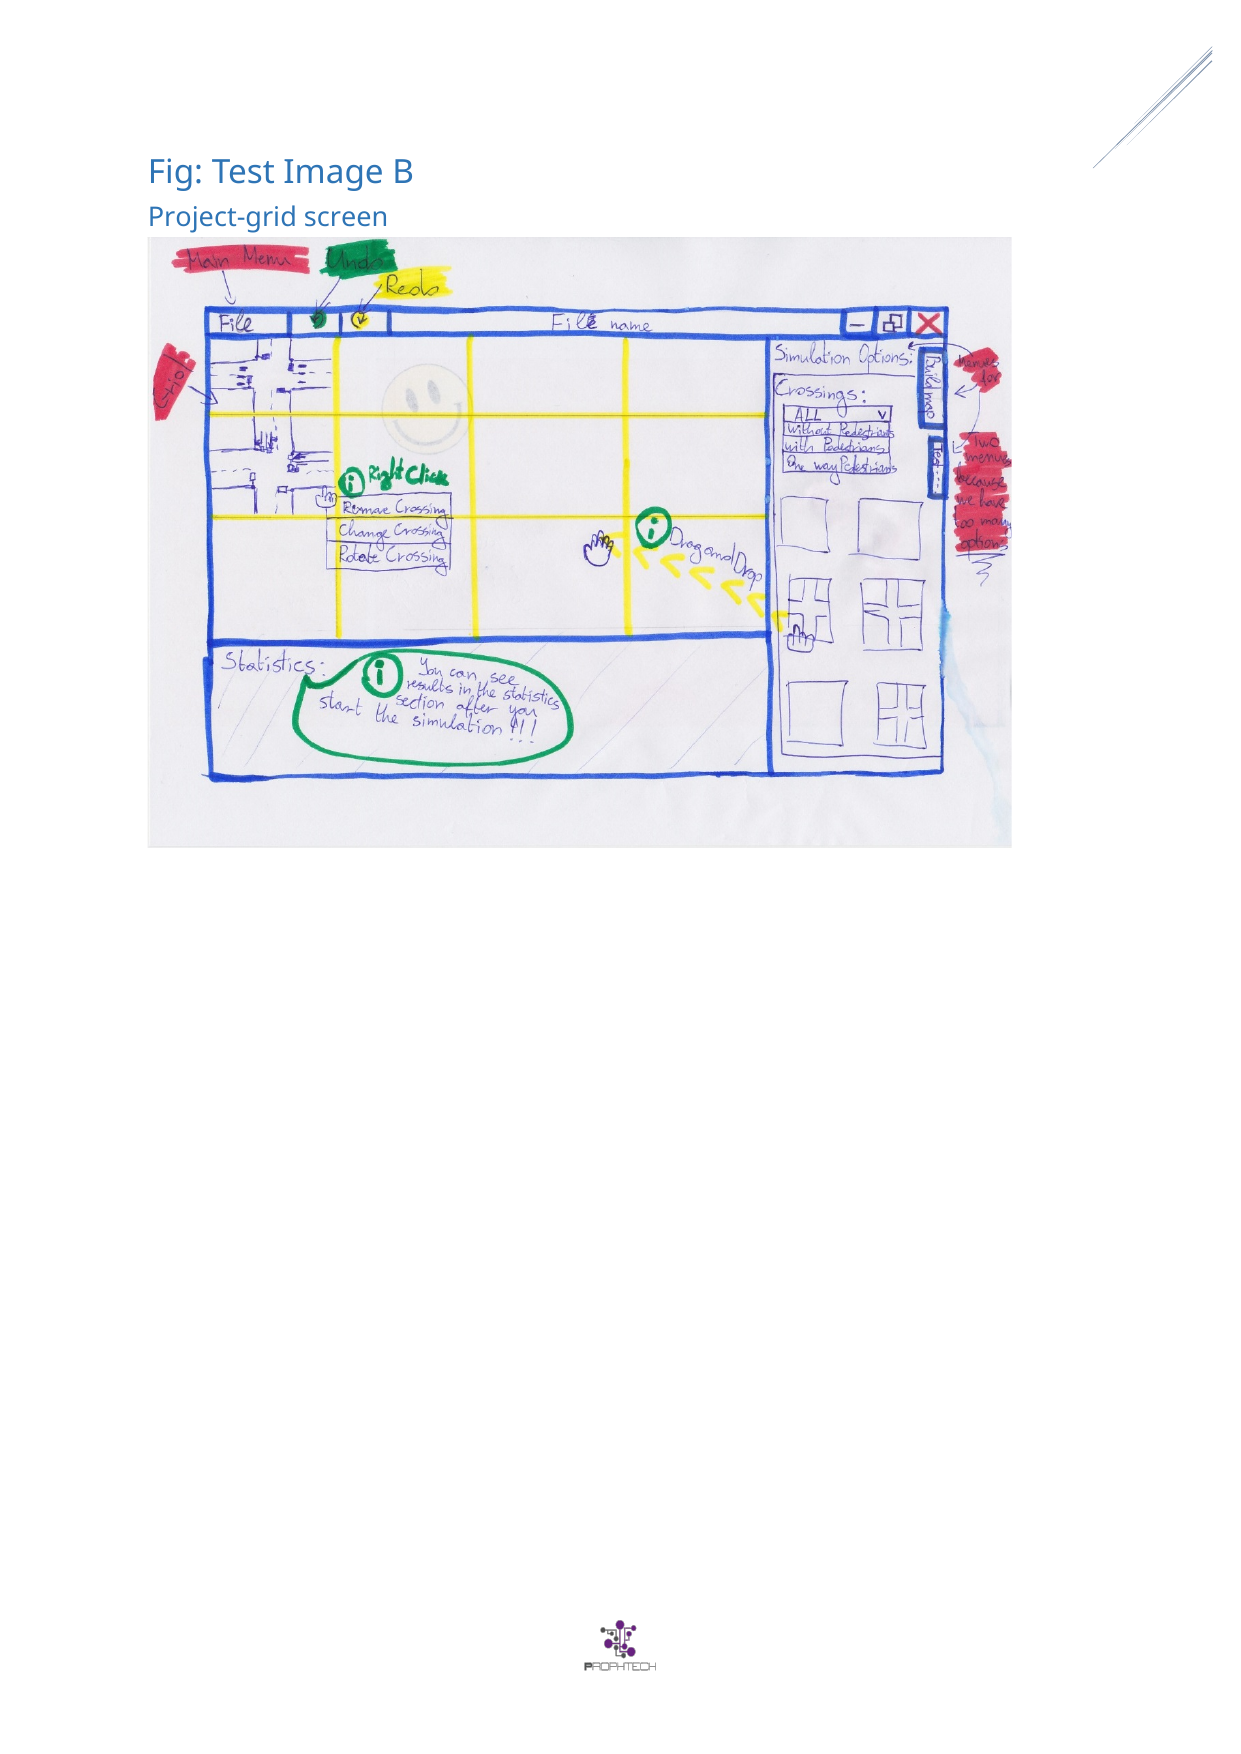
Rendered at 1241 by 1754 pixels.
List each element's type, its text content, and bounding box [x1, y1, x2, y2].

subtitle Project-grid screen [148, 197, 1093, 234]
picture [577, 1610, 663, 1681]
subtitle Fig: Test Image B [148, 148, 1093, 193]
picture [147, 237, 1012, 848]
